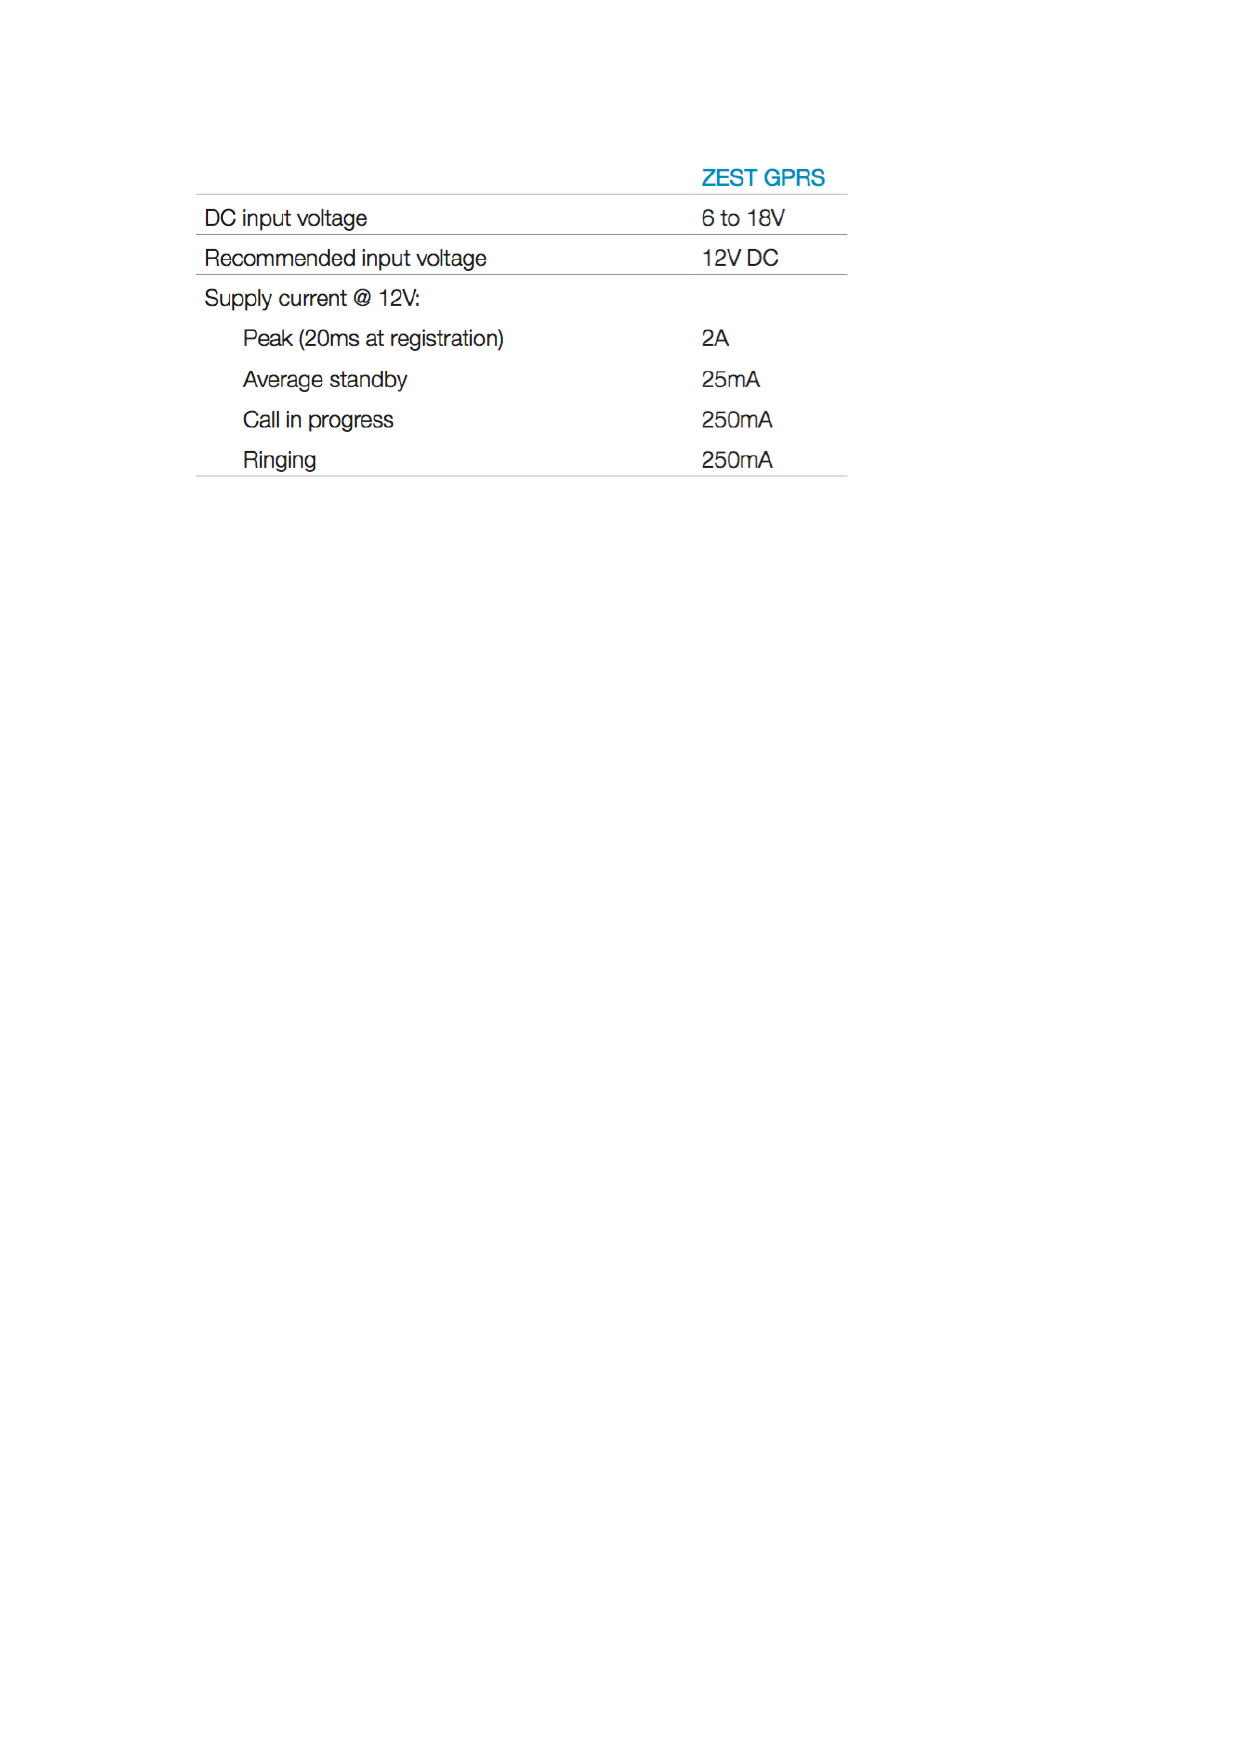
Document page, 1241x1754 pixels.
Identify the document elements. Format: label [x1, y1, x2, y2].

picture [177, 147, 848, 498]
